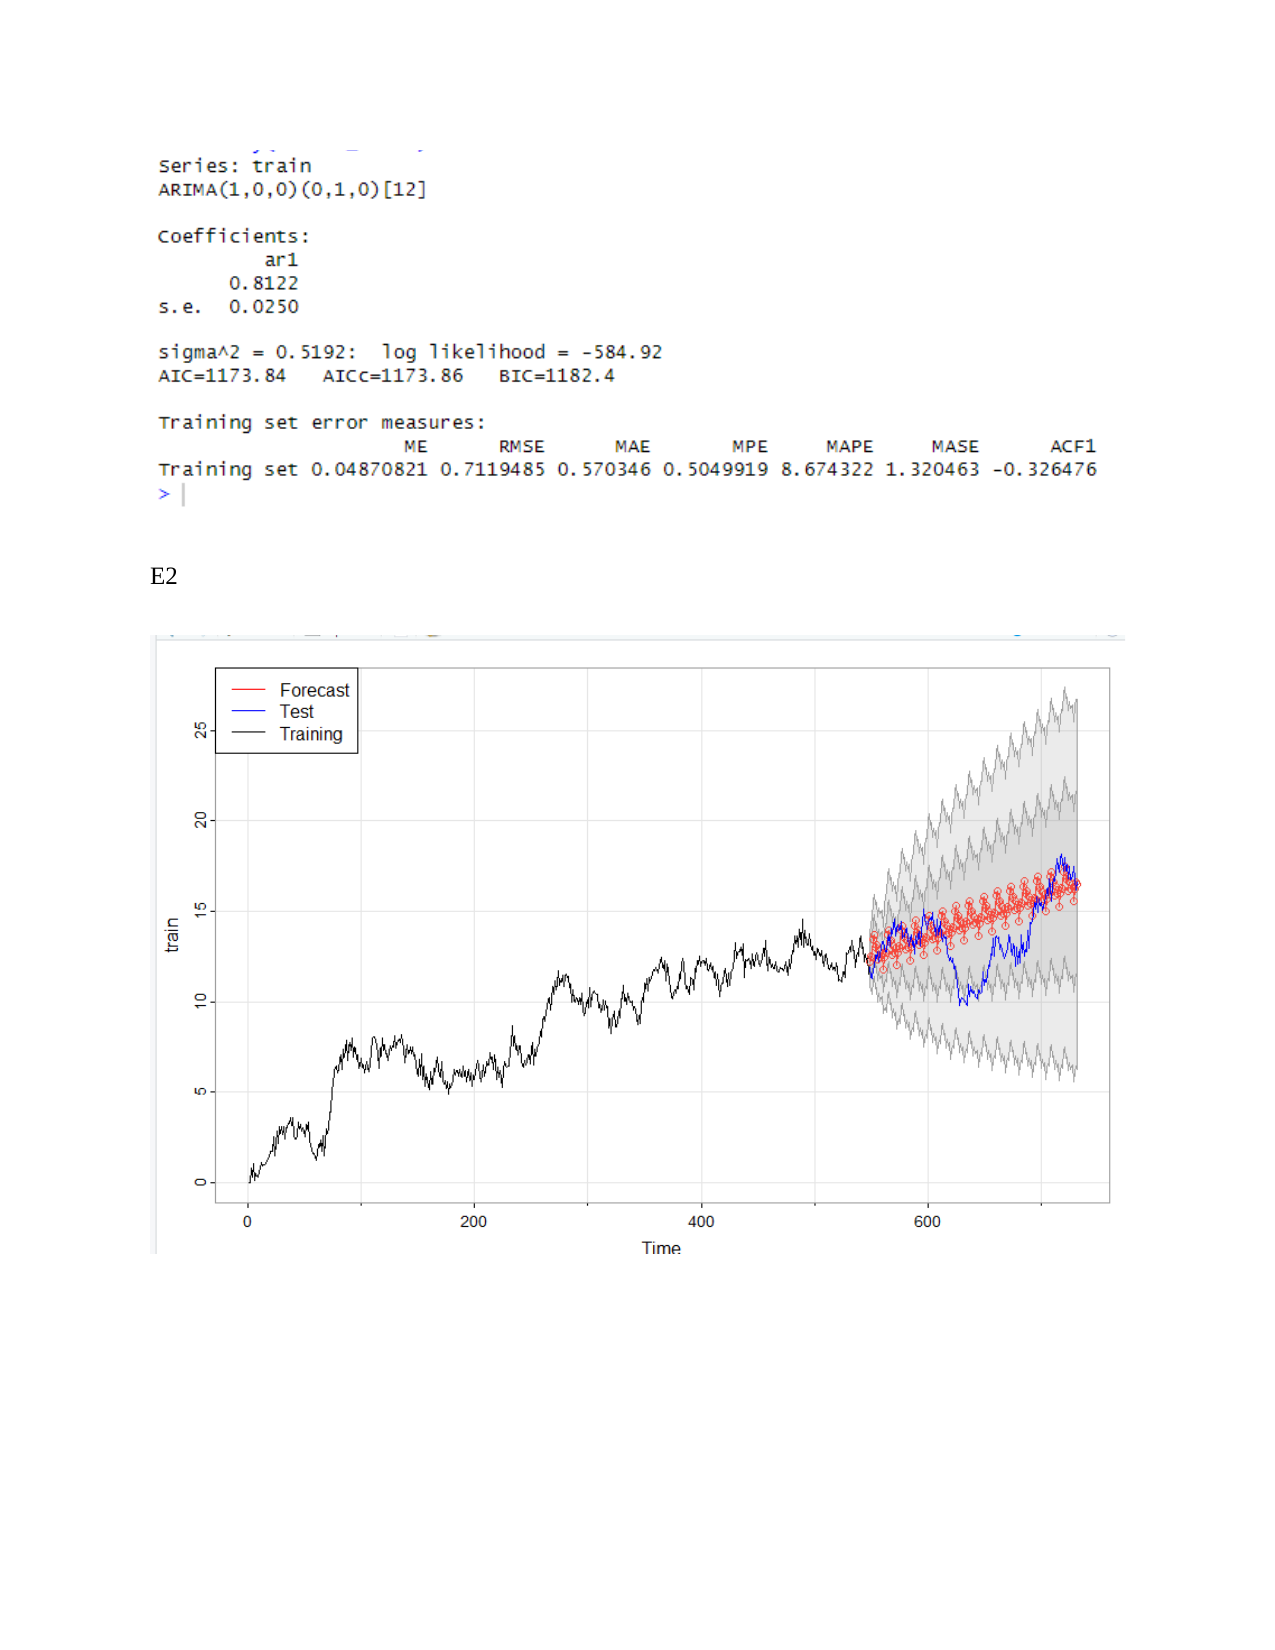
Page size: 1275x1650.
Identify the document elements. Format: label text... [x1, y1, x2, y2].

picture [150, 635, 1125, 1254]
picture [150, 150, 1125, 514]
text E2 [150, 561, 1125, 590]
